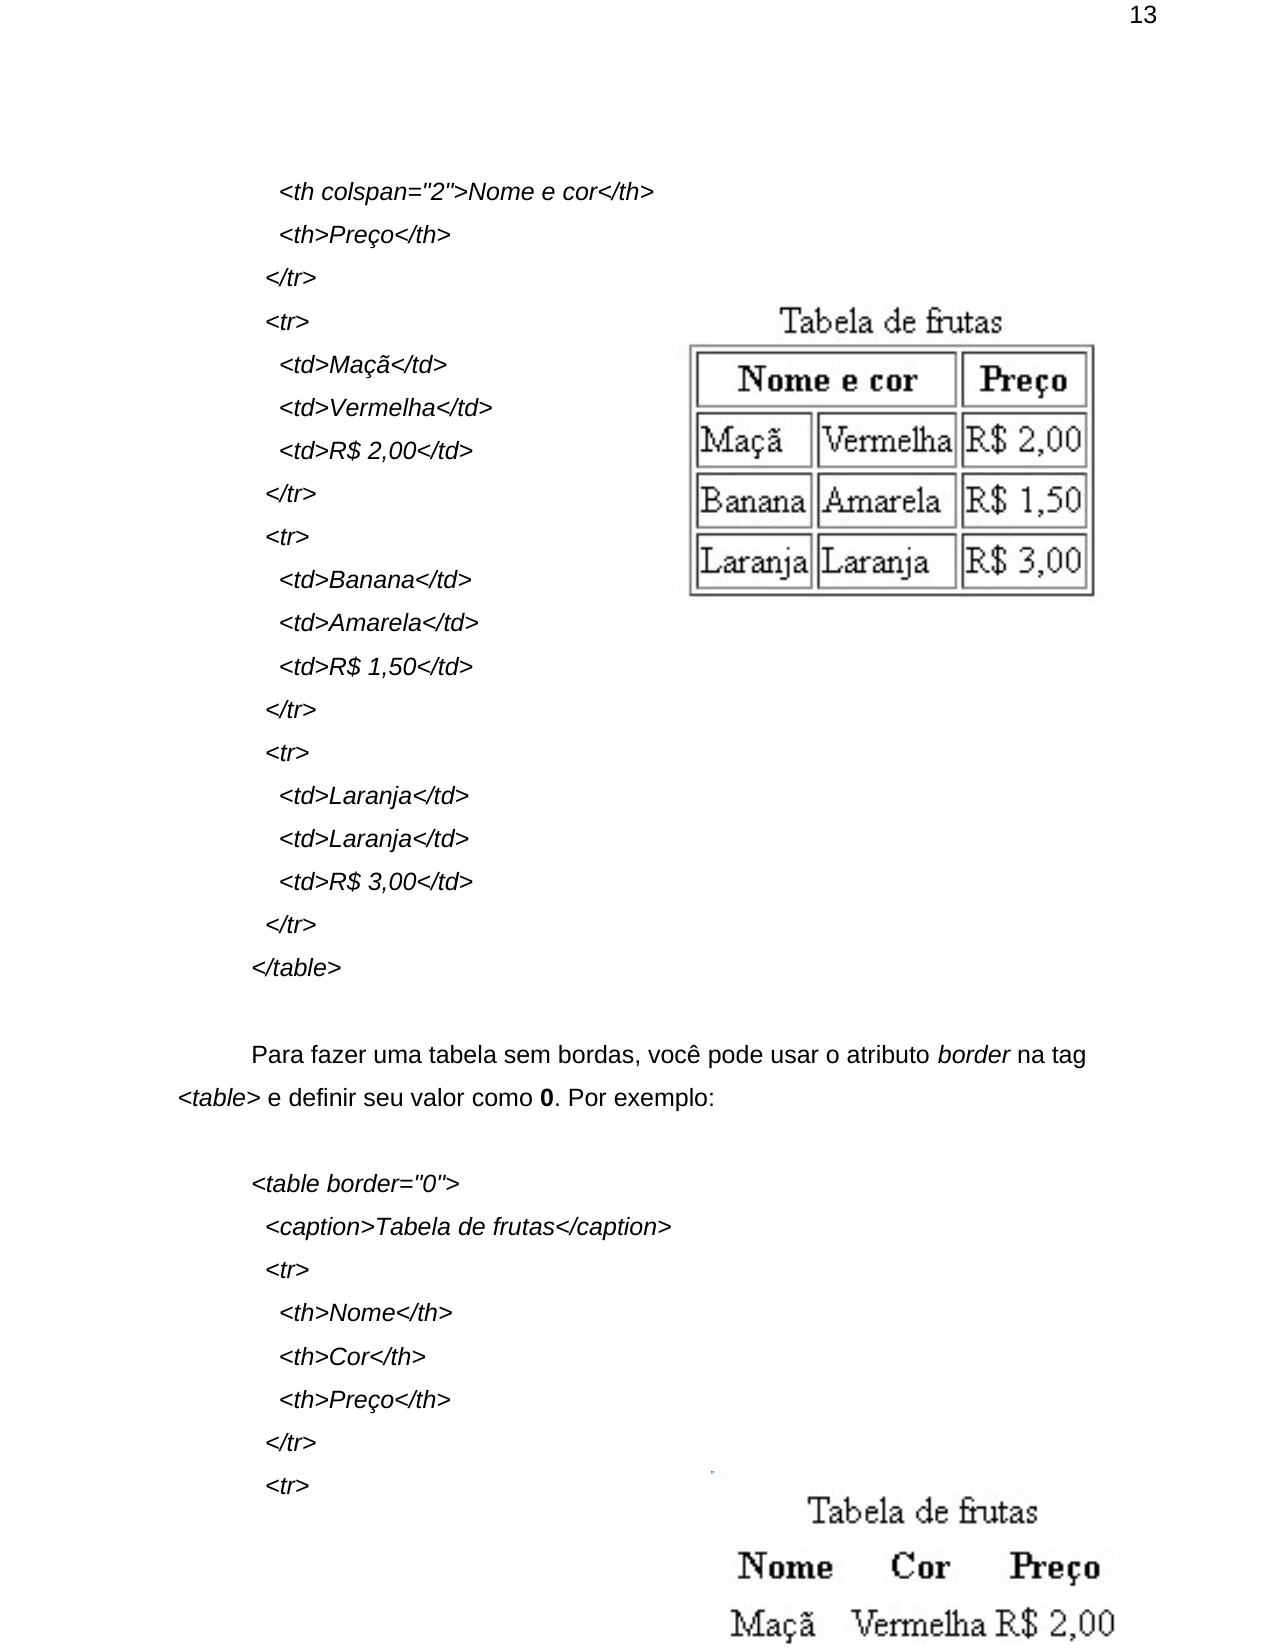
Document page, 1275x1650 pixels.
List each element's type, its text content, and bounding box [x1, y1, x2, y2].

text <th>Nome</th> [177, 1298, 1157, 1327]
text <tr> [177, 307, 676, 335]
text <td>R$ 1,50</td> [177, 652, 1157, 680]
text <td>R$ 3,00</td> [177, 867, 1157, 896]
text <td>Maçã</td> [177, 350, 676, 378]
text <tr> [177, 738, 1157, 767]
text </tr> [177, 263, 1157, 292]
text <td>R$ 2,00</td> [177, 436, 676, 465]
text <caption>Tabela de frutas</caption> [177, 1212, 1157, 1241]
text </tr> [177, 1428, 1157, 1457]
text </table> [177, 953, 1157, 982]
picture [711, 1471, 1177, 1650]
text <th>Preço</th> [177, 220, 1157, 249]
text <td>Banana</td> [177, 565, 676, 594]
text <td>Laranja</td> [177, 824, 1157, 853]
text <tr> [177, 522, 676, 551]
text Para fazer uma tabela sem bordas, você pode usar o atributo border na tag <table> e definir seu valor como 0. Por exemplo: [177, 1040, 1157, 1112]
text <th colspan="2">Nome e cor</th> [177, 177, 1157, 206]
text <td>Laranja</td> [177, 781, 1157, 810]
text <td>Amarela</td> [177, 608, 676, 637]
text <tr> [177, 1471, 711, 1500]
text </tr> [177, 910, 1157, 939]
text </tr> [177, 479, 676, 508]
text <th>Preço</th> [177, 1385, 1157, 1413]
picture [676, 287, 1209, 641]
text </tr> [177, 695, 1157, 723]
text <td>Vermelha</td> [177, 393, 676, 422]
text <th>Cor</th> [177, 1342, 1157, 1370]
text <table border="0"> [177, 1169, 1157, 1198]
text <tr> [177, 1255, 1157, 1284]
